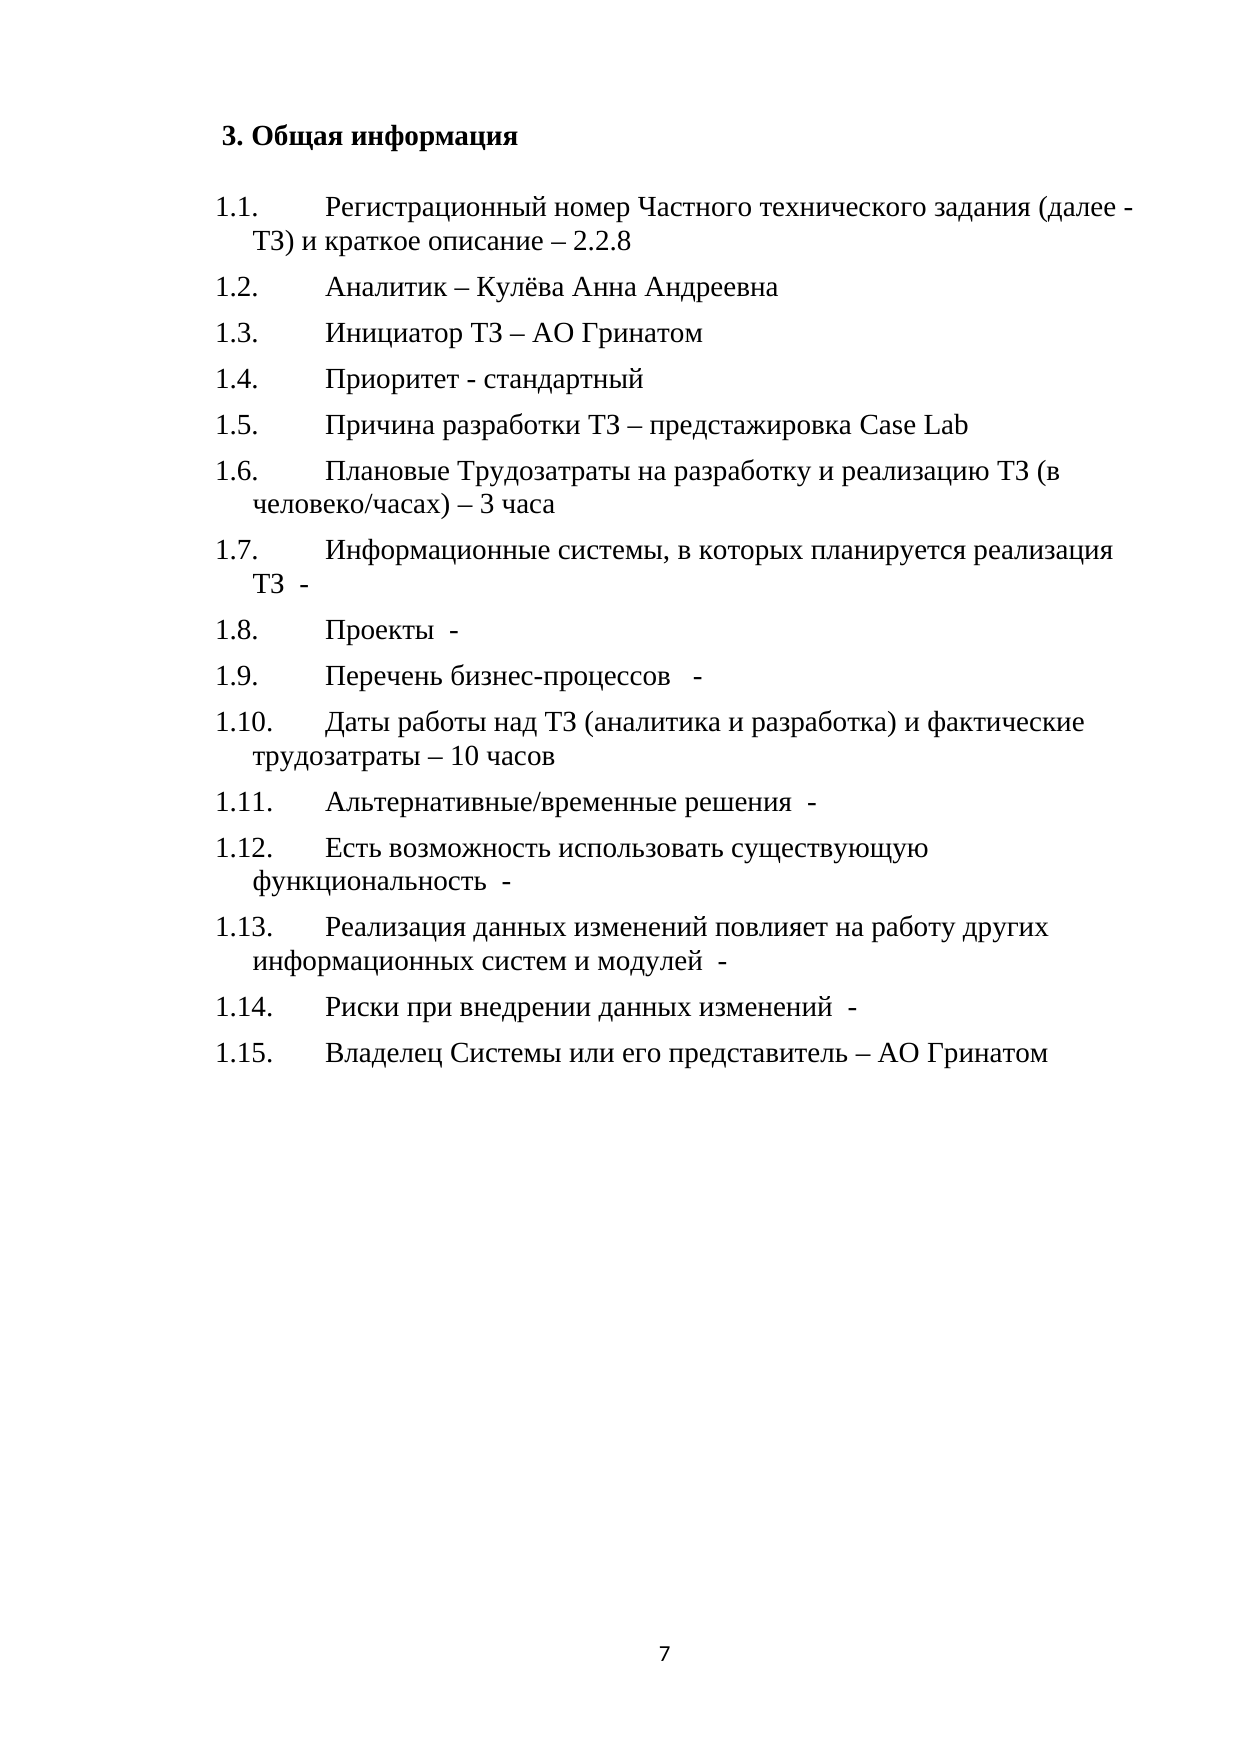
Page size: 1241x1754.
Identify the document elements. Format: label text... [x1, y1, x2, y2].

list Проекты - [215, 612, 1152, 646]
list Перечень бизнес-процессов - [215, 658, 1152, 692]
list Информационные системы, в которых планируется реализация ТЗ - [215, 532, 1152, 599]
list Альтернативные/временные решения - [215, 784, 1152, 817]
list Аналитик – Кулёва Анна Андреевна [215, 269, 1152, 302]
list Причина разработки ТЗ – предстажировка Case Lab [215, 407, 1152, 440]
list Регистрационный номер Частного технического задания (далее - ТЗ) и краткое описание – 2.2.8 [215, 189, 1152, 256]
list Плановые Трудозатраты на разработку и реализацию ТЗ (в человеко/часах) – 3 часа [215, 453, 1152, 520]
subtitle Общая информация [222, 118, 1152, 152]
list Есть возможность использовать существующую функциональность - [215, 830, 1152, 897]
list Владелец Системы или его представитель – АО Гринатом [215, 1035, 1152, 1068]
list Даты работы над ТЗ (аналитика и разработка) и фактические трудозатраты – 10 часов [215, 704, 1152, 771]
list Реализация данных изменений повлияет на работу других информационных систем и модулей - [215, 909, 1152, 976]
list Приоритет - стандартный [215, 361, 1152, 394]
list Инициатор ТЗ – АО Гринатом [215, 315, 1152, 348]
list Риски при внедрении данных изменений - [215, 989, 1152, 1022]
